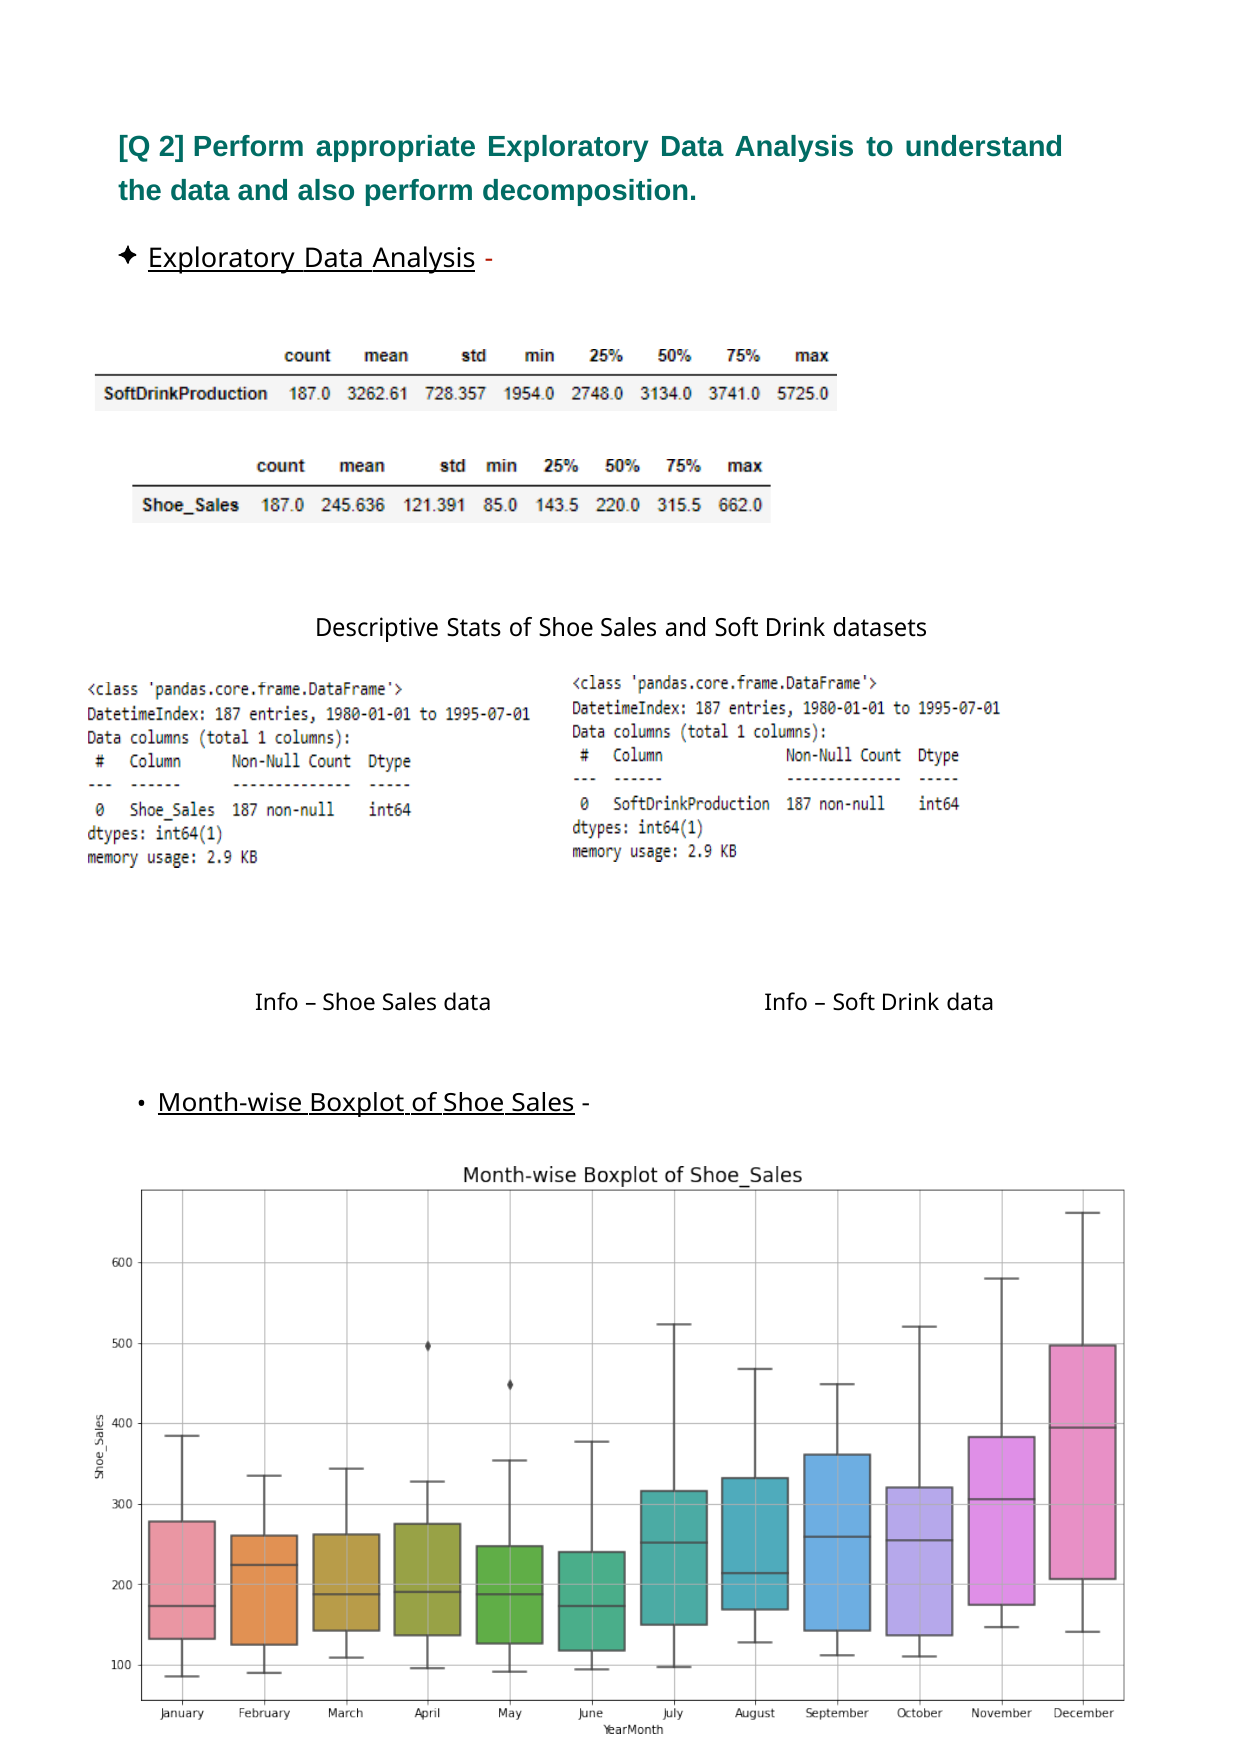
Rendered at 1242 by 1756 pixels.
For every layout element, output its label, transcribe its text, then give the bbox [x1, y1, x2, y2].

picture [118, 245, 137, 264]
picture [94, 1166, 1125, 1734]
text Descriptive Stats of Shoe Sales and Soft Drink datasets [75, 609, 1167, 643]
picture [94, 349, 837, 411]
subtitle [Q 2] Perform appropriate Exploratory Data Analysis to understand the data and also perform decomposition. [118, 129, 1087, 207]
subtitle Exploratory Data Analysis - [148, 239, 1219, 276]
text Info – Shoe Sales data Info – Soft Drink data [75, 986, 1174, 1018]
picture [572, 675, 1001, 862]
list Month-wise Boxplot of Shoe Sales - [137, 1084, 1219, 1120]
picture [132, 459, 771, 523]
picture [87, 682, 531, 868]
